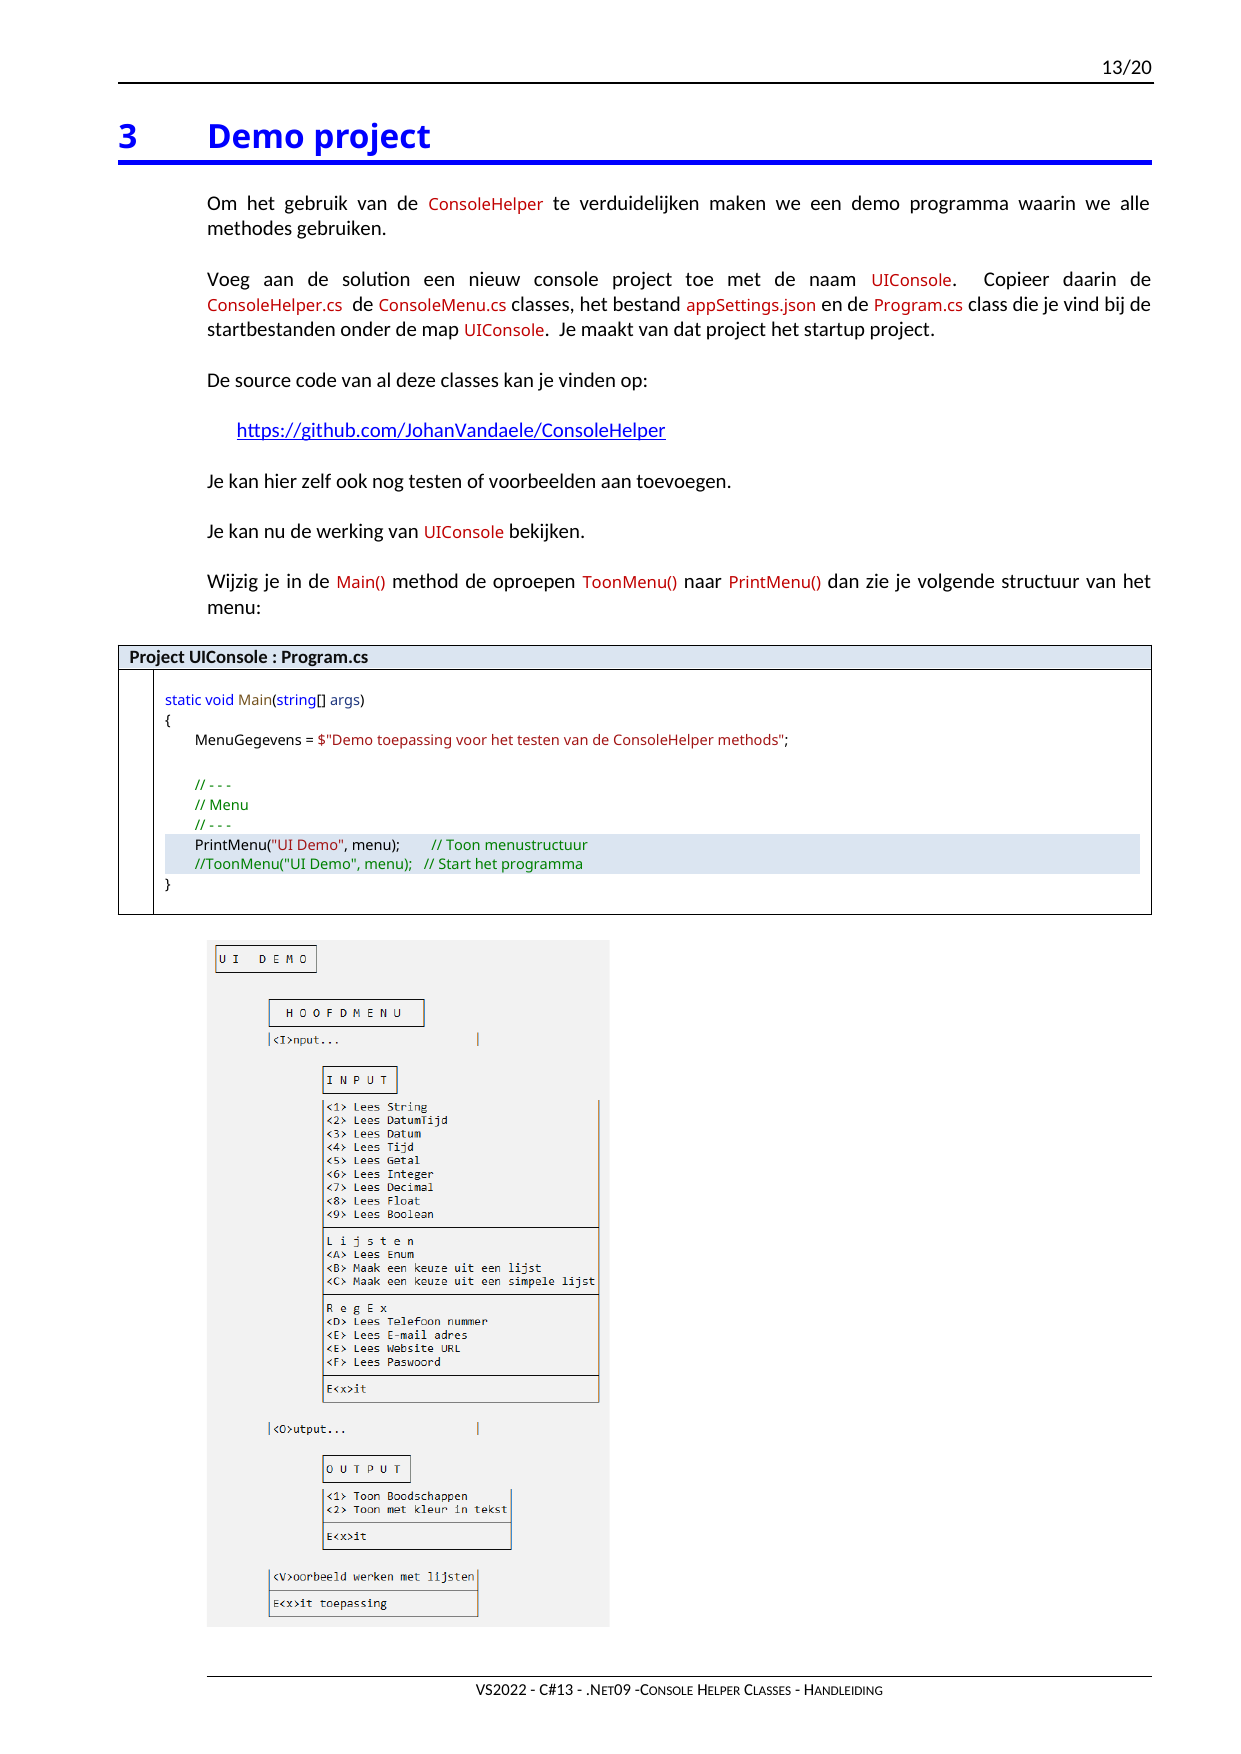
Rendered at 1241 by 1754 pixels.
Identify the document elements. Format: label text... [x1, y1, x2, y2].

table_header Project UIConsole : Program.cs [119, 646, 1151, 668]
text Je kan hier zelf ook nog testen of voorbeelden aan toevoegen. [207, 468, 1152, 493]
text Om het gebruik van de ConsoleHelper te verduidelijken maken we een demo programma waarin we alle methodes gebruiken. [207, 190, 1152, 241]
text Je kan nu de werking van UIConsole bekijken. [207, 518, 1152, 544]
text Wijzig je in de Main() method de oproepen ToonMenu() naar PrintMenu() dan zie je volgende structuur van het menu: [207, 569, 1152, 619]
text https://github.com/JohanVandaele/ConsoleHelper [236, 417, 1152, 443]
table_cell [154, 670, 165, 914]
table_cell [119, 670, 153, 914]
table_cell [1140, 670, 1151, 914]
text De source code van al deze classes kan je vinden op: [207, 367, 1152, 392]
picture [206, 940, 610, 1627]
subtitle Demo project [118, 113, 1152, 160]
text Voeg aan de solution een nieuw console project toe met de naam UIConsole. Copieer daarin de ConsoleHelper.cs de ConsoleMenu.cs classes, het bestand appSettings.json en de Program.cs class die je vind bij de startbestanden onder de map UIConsole. Je maakt van dat project het startup project. [207, 266, 1152, 342]
